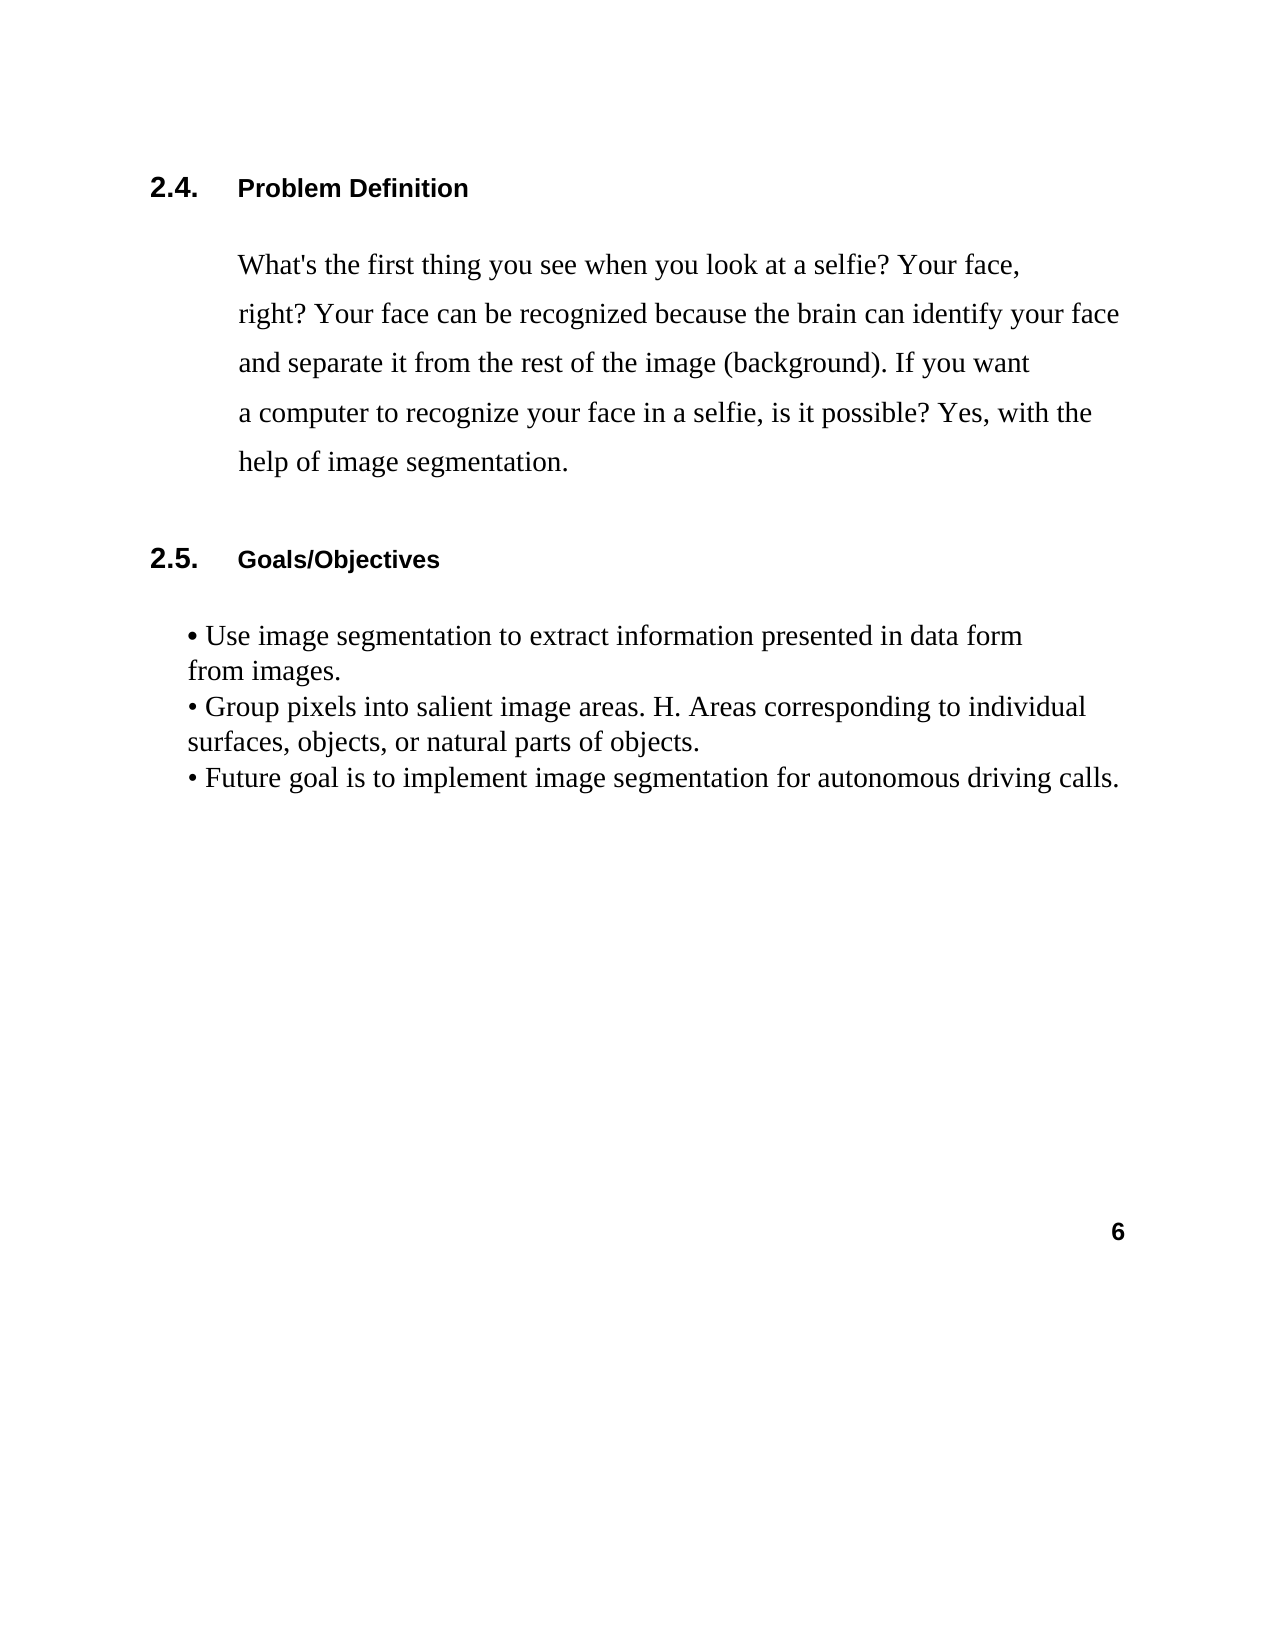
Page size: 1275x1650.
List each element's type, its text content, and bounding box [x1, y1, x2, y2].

text • Use image segmentation to extract information presented in data form from images. • Group pixels into salient image areas. H. Areas corresponding to individual surfaces, objects, or natural parts of objects. • Future goal is to implement image segmentation for autonomous driving calls. [187, 618, 1125, 794]
text What's the first thing you see when you look at a selfie? Your face, right? Your face can be recognized because the brain can identify your face and separate it from the rest of the image (background). If you want a computer to recognize your face in a selfie, is it possible? Yes, with the help of image segmentation. [237, 247, 1125, 477]
text 2.4. Problem Definition [150, 170, 1125, 204]
text 6 [150, 1217, 1125, 1245]
text 2.5. Goals/Objectives [150, 541, 1125, 575]
